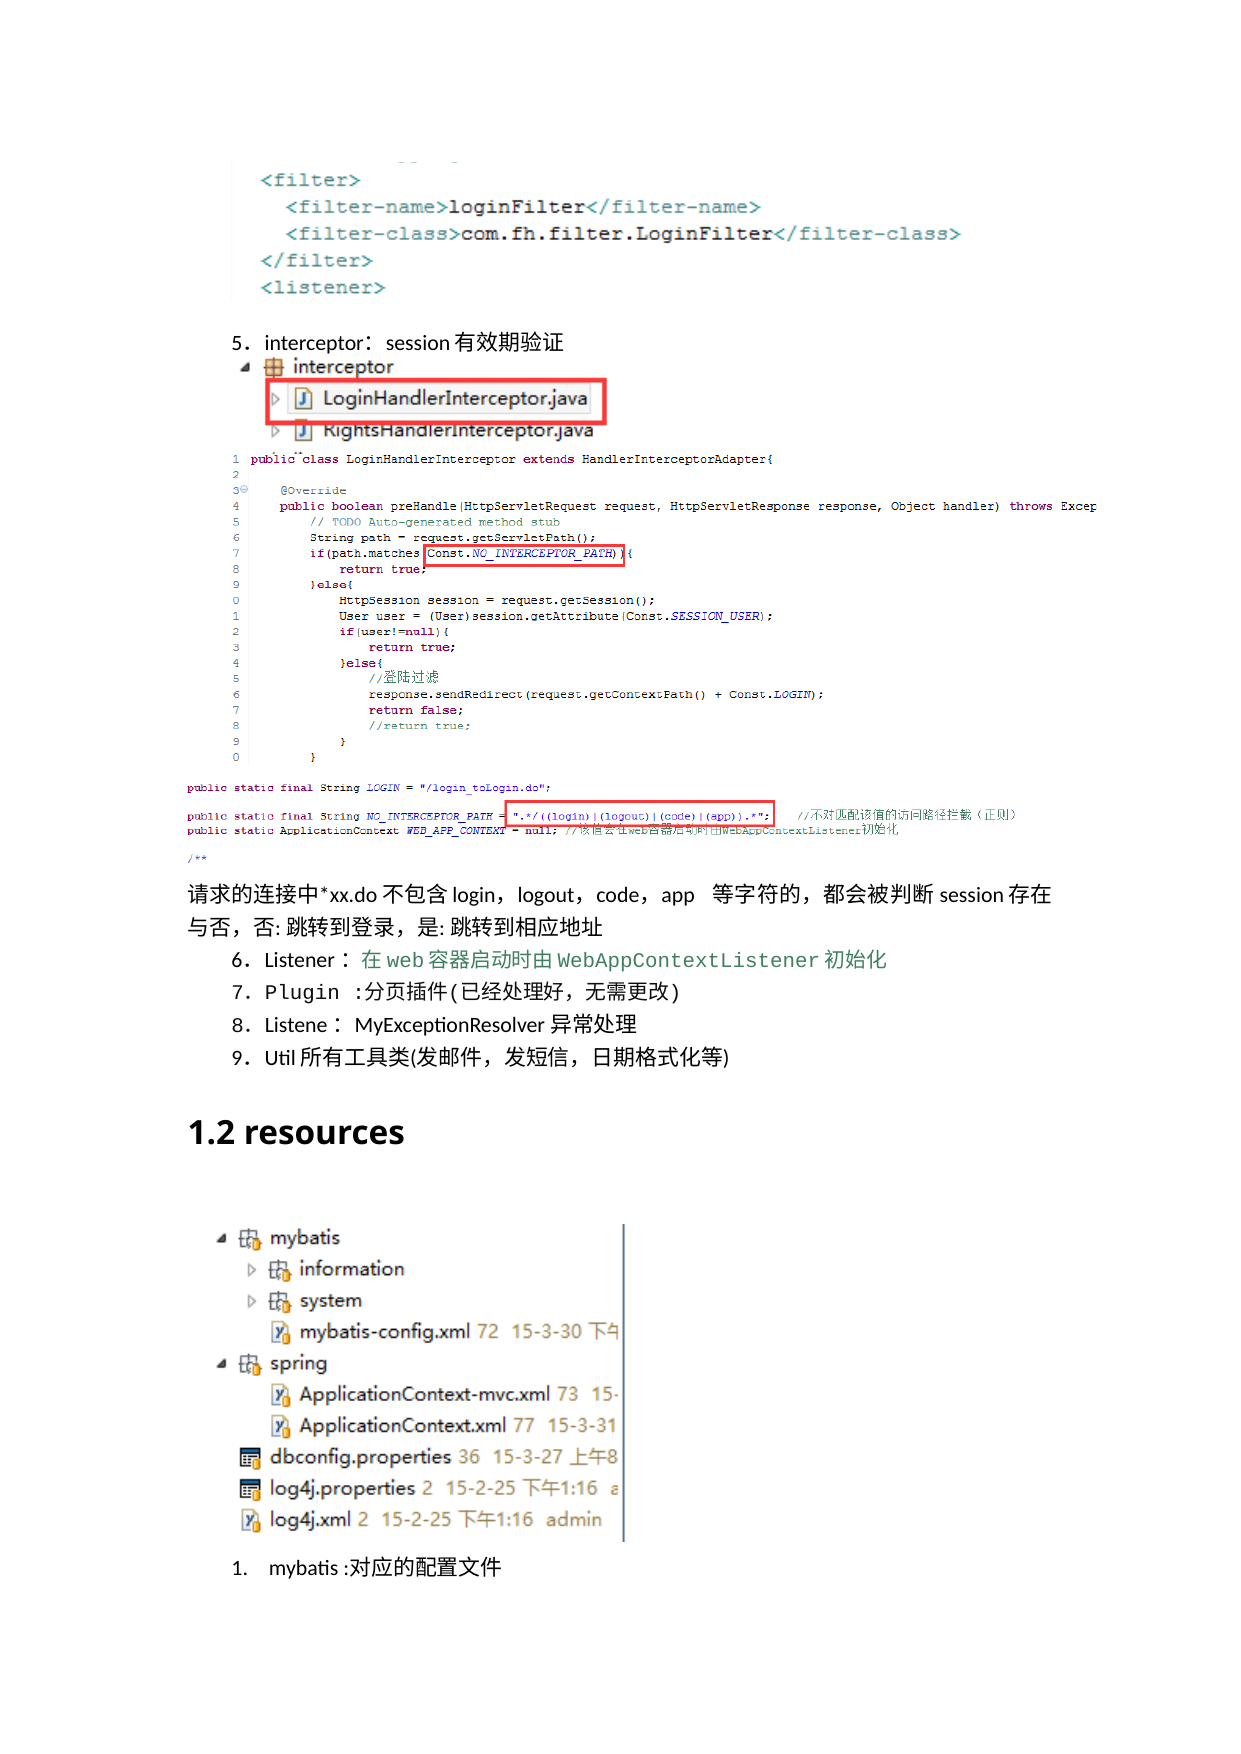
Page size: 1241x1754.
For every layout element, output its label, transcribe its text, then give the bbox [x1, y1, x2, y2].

picture [231, 357, 1097, 764]
text 5．interceptor：session有效期验证 [187, 324, 1053, 357]
text 6．Listener ：在web容器启动时由WebAppContextListener初始化 [187, 942, 1053, 974]
text 8．Listene ：MyExceptionResolver 异常处理 [187, 1007, 1053, 1039]
text 9．Util 所有工具类(发邮件，发短信，日期格式化等) [187, 1039, 1053, 1072]
picture [187, 779, 1053, 865]
text 7．Plugin :分页插件(已经处理好，无需更改) [187, 974, 1053, 1007]
text 请求的连接中*xx.do 不包含login，logout，code，app 等字符的，都会被判断session存在与否，否: 跳转到登录，是: 跳转到相应地址 [187, 454, 1053, 779]
picture [187, 1224, 625, 1542]
list mybatis :对应的配置文件 [231, 1549, 1053, 1582]
text 请求的连接中*xx.do 不包含login，logout，code，app 等字符的，都会被判断session存在与否，否: 跳转到登录，是: 跳转到相应地址 [187, 865, 1053, 942]
subtitle 1.2 resources [187, 1099, 1053, 1164]
picture [231, 162, 1066, 300]
